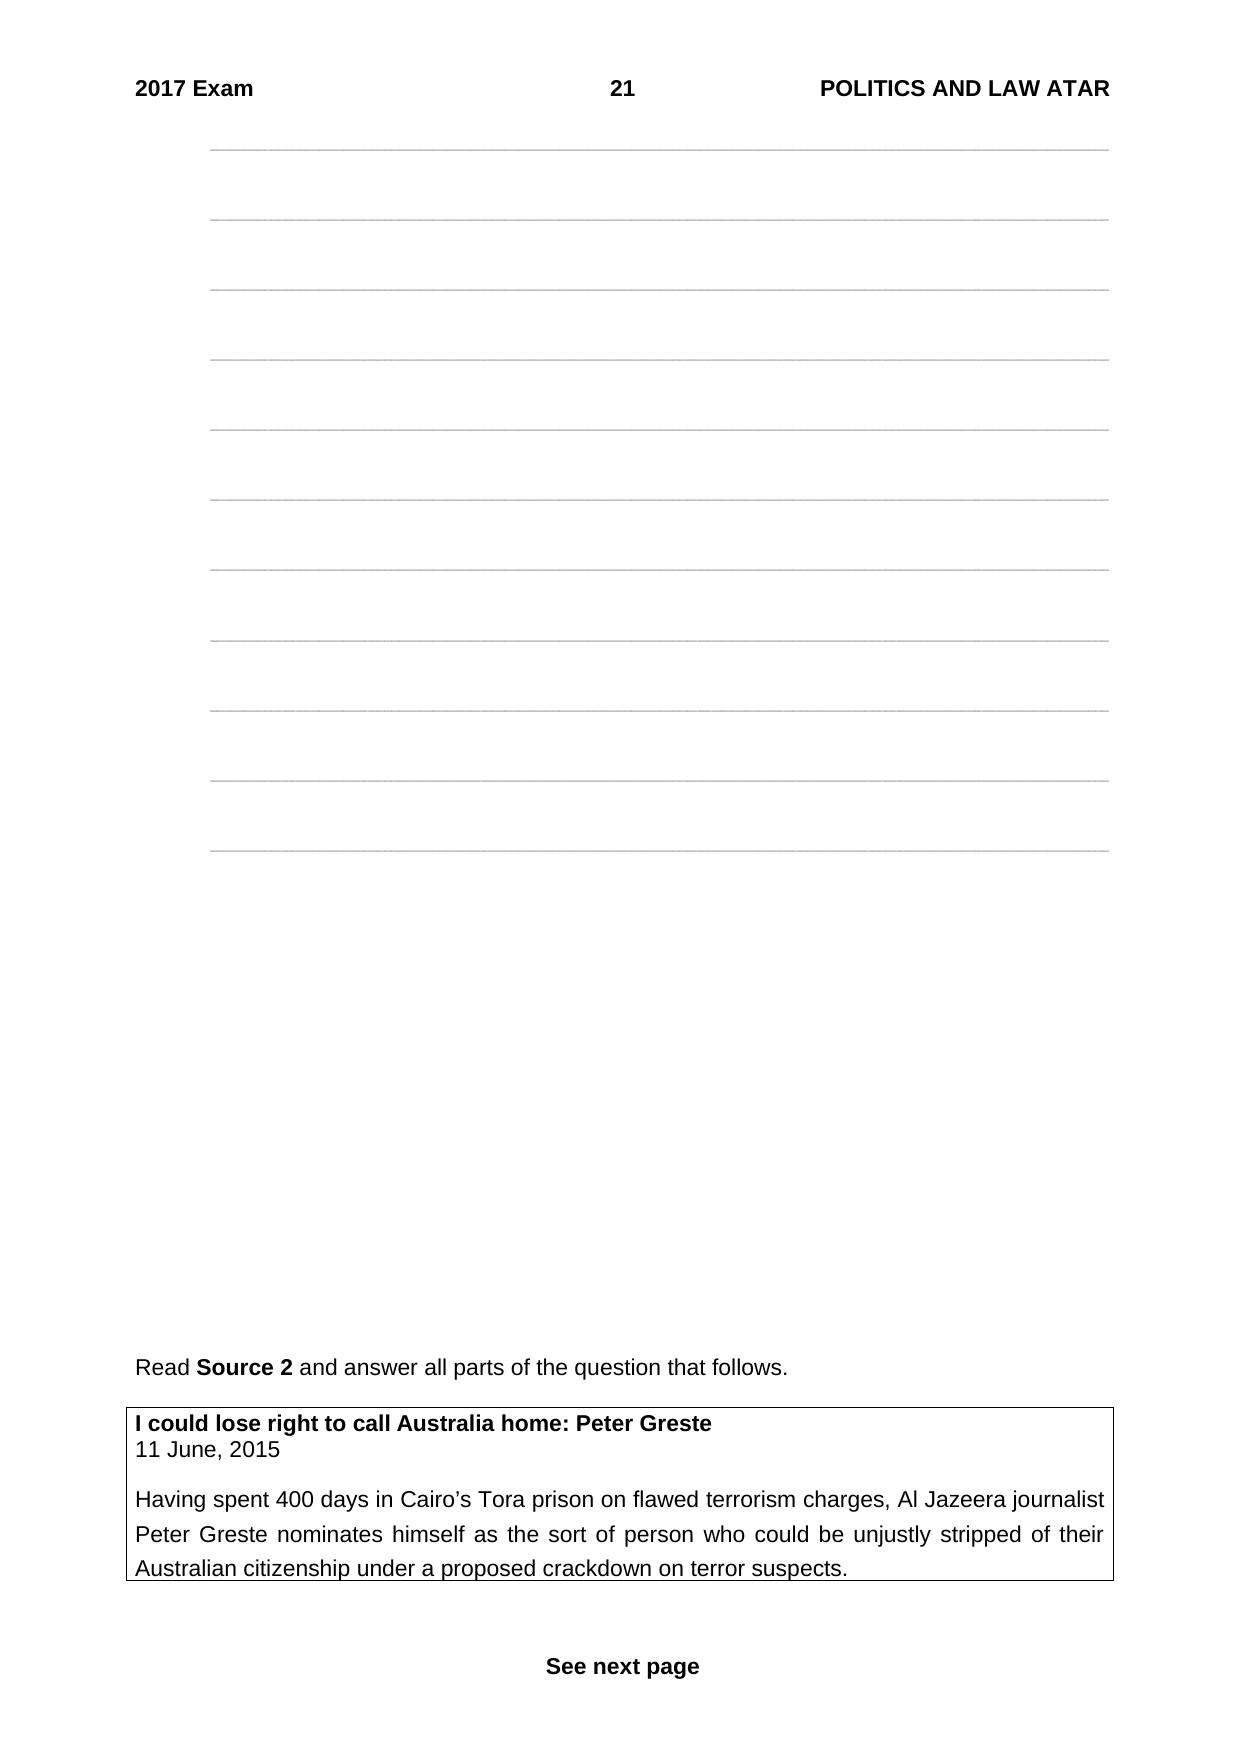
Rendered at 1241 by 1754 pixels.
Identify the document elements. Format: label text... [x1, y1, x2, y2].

text Having spent 400 days in Cairo’s Tora prison on flawed terrorism charges, Al Jazeera journalist Peter Greste nominates himself as the sort of person who could be unjustly stripped of their Australian citizenship under a proposed crackdown on terror suspects. [127, 1475, 1113, 1580]
text I could lose right to call Australia home: Peter Greste [127, 1408, 1113, 1436]
text Read Source 2 and answer all parts of the question that follows. [135, 1354, 1105, 1380]
text 11 June, 2015 [135, 1436, 1105, 1463]
